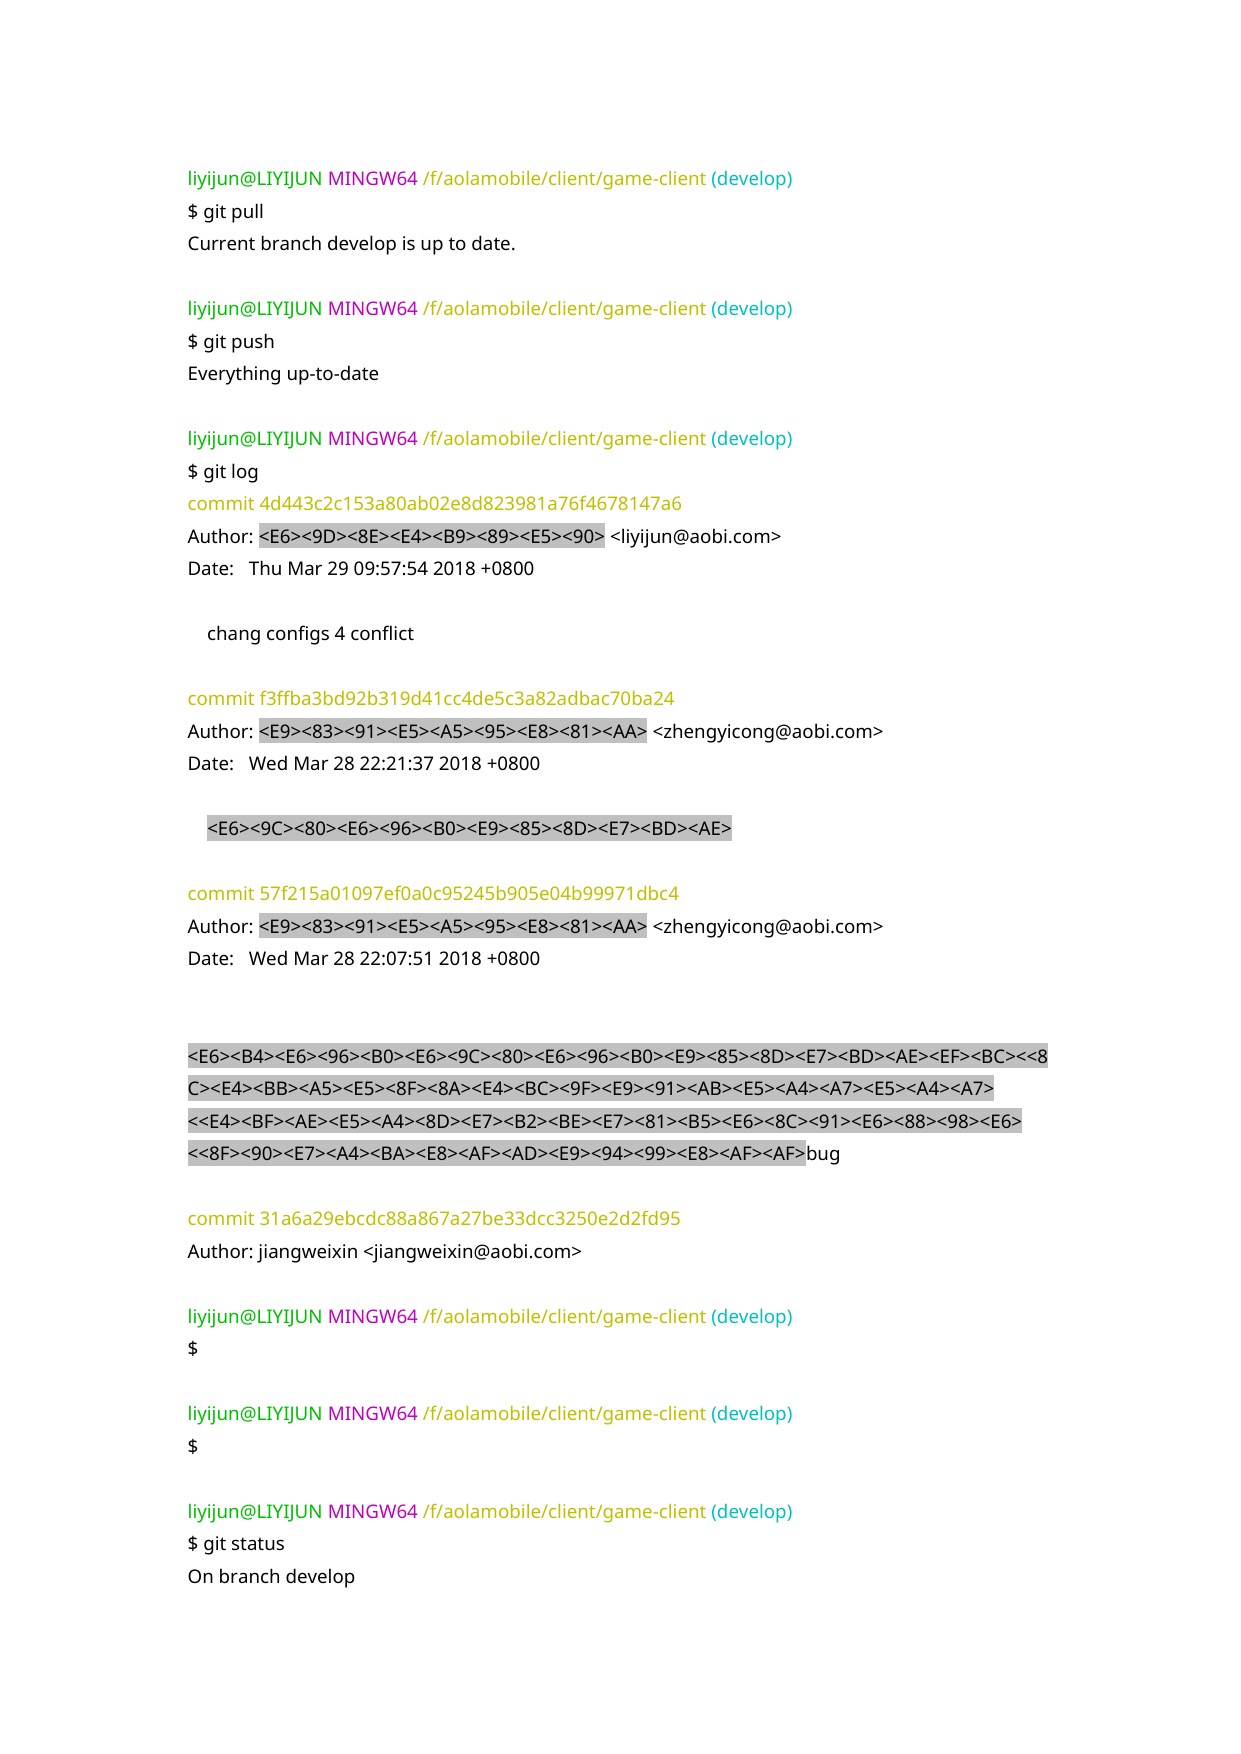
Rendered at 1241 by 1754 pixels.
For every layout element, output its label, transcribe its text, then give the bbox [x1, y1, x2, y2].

text Author: <E9><83><91><E5><A5><95><E8><81><AA> <zhengyicong@aobi.com> [187, 909, 1053, 942]
text $ [187, 1429, 1053, 1462]
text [187, 1494, 1053, 1527]
text Date: Wed Mar 28 22:07:51 2018 +0800 [187, 942, 1053, 974]
text <E6><9C><80><E6><96><B0><E9><85><8D><E7><BD><AE> [187, 812, 1053, 844]
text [187, 292, 1053, 324]
text liyijun@LIYIJUN MINGW64 /f/aolamobile/client/game-client (develop) [187, 1299, 1053, 1332]
text <E6><B4><E6><96><B0><E6><9C><80><E6><96><B0><E9><85><8D><E7><BD><AE><EF><BC><<8C><E4><BB><A5><E5><8F><8A><E4><BC><9F><E9><91><AB><E5><A4><A7><E5><A4><A7> [187, 1007, 1053, 1104]
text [187, 1397, 1053, 1429]
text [187, 162, 1053, 194]
text $ git pull [187, 194, 1053, 227]
text Everything up-to-date [187, 357, 1053, 389]
text Date: Wed Mar 28 22:21:37 2018 +0800 [187, 747, 1053, 779]
text chang configs 4 conflict [187, 617, 1053, 649]
text $ [187, 1332, 1053, 1364]
text Author: <E9><83><91><E5><A5><95><E8><81><AA> <zhengyicong@aobi.com> [187, 714, 1053, 747]
text Date: Thu Mar 29 09:57:54 2018 +0800 [187, 552, 1053, 584]
text commit 31a6a29ebcdc88a867a27be33dcc3250e2d2fd95 [187, 1202, 1053, 1234]
text commit f3ffba3bd92b319d41cc4de5c3a82adbac70ba24 [187, 682, 1053, 714]
text Author: jiangweixin <jiangweixin@aobi.com> [187, 1234, 1053, 1267]
text liyijun@LIYIJUN MINGW64 /f/aolamobile/client/game-client (develop) [187, 422, 1053, 454]
text $ git log [187, 454, 1053, 487]
text $ git status [187, 1527, 1053, 1559]
text Author: <E6><9D><8E><E4><B9><89><E5><90> <liyijun@aobi.com> [187, 519, 1053, 552]
text On branch develop [187, 1559, 1053, 1592]
text commit 57f215a01097ef0a0c95245b905e04b99971dbc4 [187, 877, 1053, 909]
text commit 4d443c2c153a80ab02e8d823981a76f4678147a6 [187, 487, 1053, 519]
text <<8F><90><E7><A4><BA><E8><AF><AD><E9><94><99><E8><AF><AF>bug [187, 1137, 1053, 1169]
text $ git push [187, 324, 1053, 357]
text Current branch develop is up to date. [187, 227, 1053, 259]
text <<E4><BF><AE><E5><A4><8D><E7><B2><BE><E7><81><B5><E6><8C><91><E6><88><98><E6> [187, 1104, 1053, 1137]
